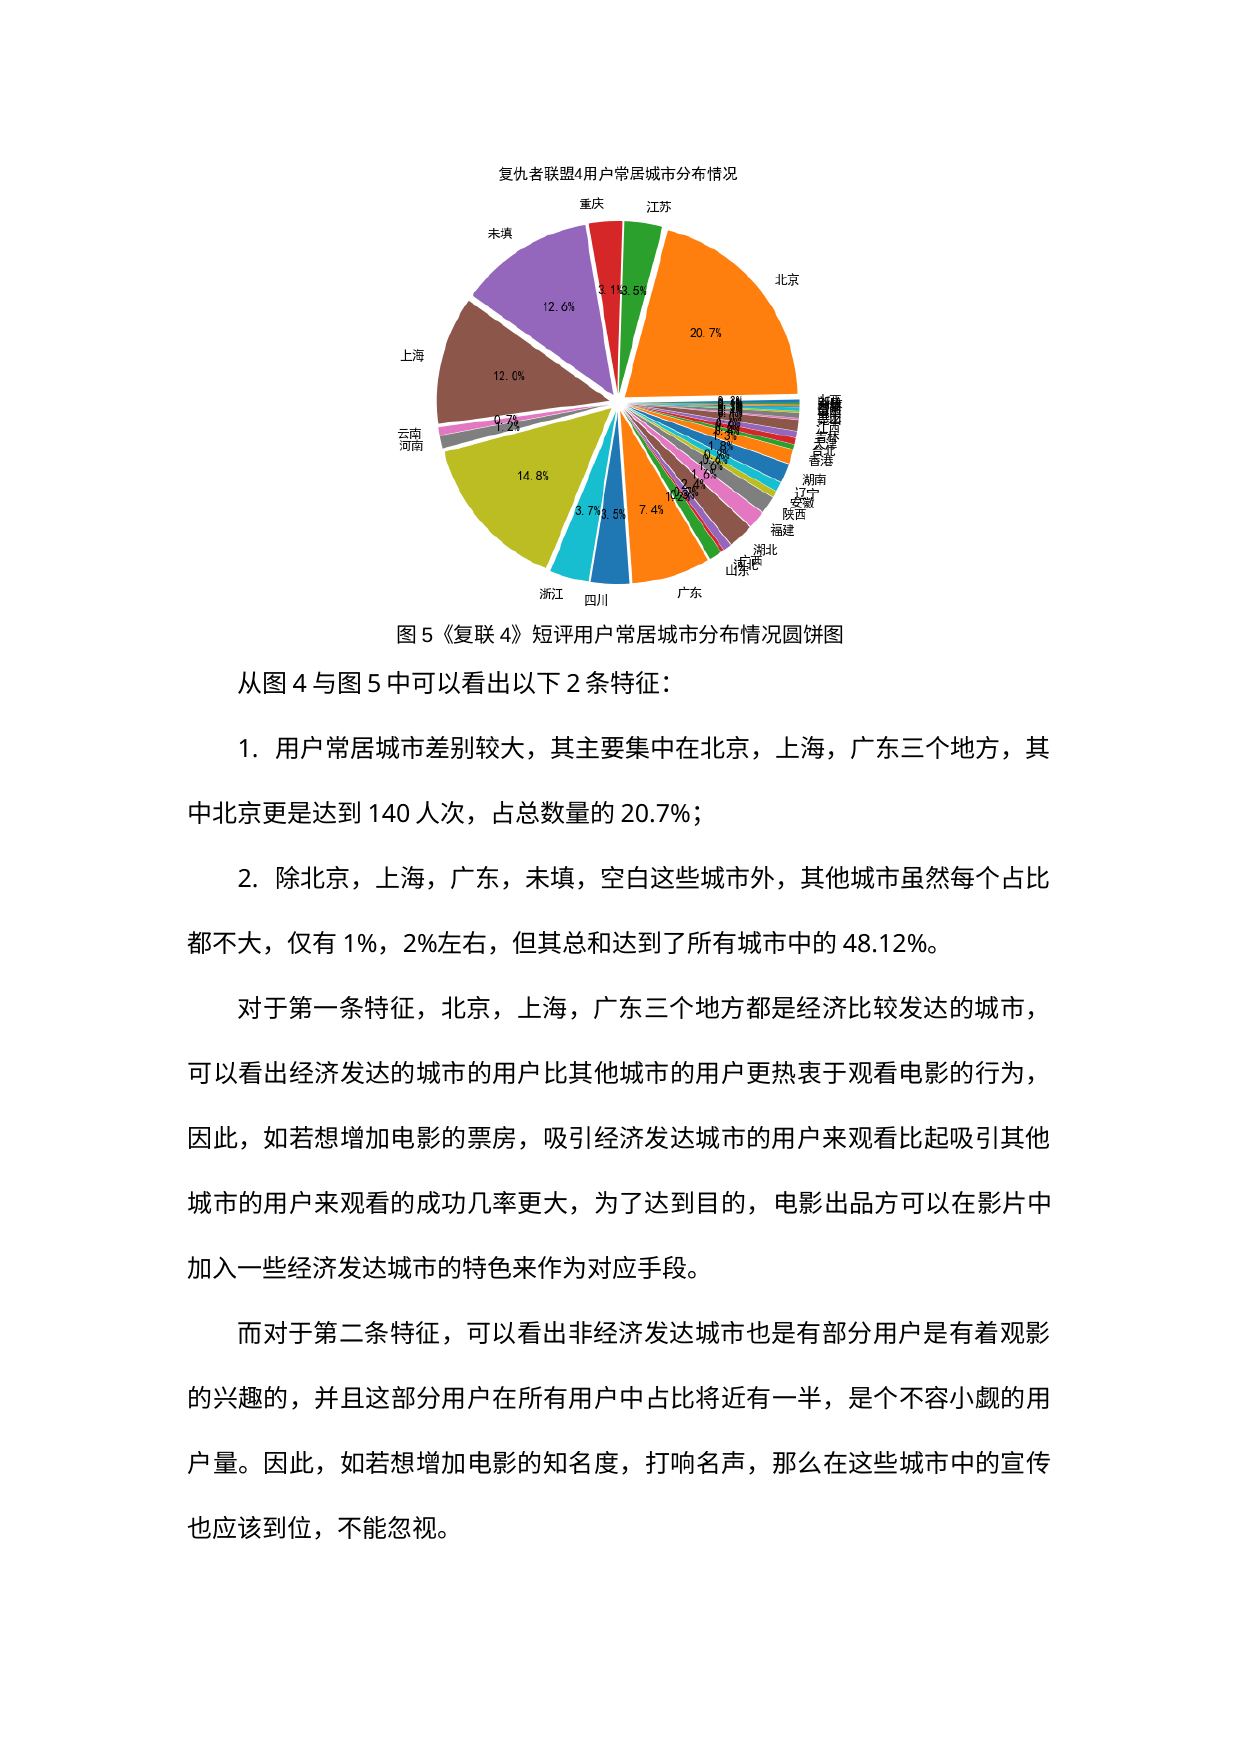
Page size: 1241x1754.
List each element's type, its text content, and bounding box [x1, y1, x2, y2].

list 而对于第二条特征，可以看出非经济发达城市也是有部分用户是有着观影的兴趣的，并且这部分用户在所有用户中占比将近有一半，是个不容小觑的用户量。因此，如若想增加电影的知名度，打响名声，那么在这些城市中的宣传也应该到位，不能忽视。 [187, 1299, 1053, 1559]
picture [386, 162, 855, 609]
list 从图4与图5中可以看出以下2条特征： [187, 649, 1053, 714]
list 用户常居城市差别较大，其主要集中在北京，上海，广东三个地方，其中北京更是达到140人次，占总数量的20.7%； [187, 714, 1053, 844]
list 图 5《复联4》短评用户常居城市分布情况圆饼图 [187, 617, 1053, 649]
list 除北京，上海，广东，未填，空白这些城市外，其他城市虽然每个占比都不大，仅有1%，2%左右，但其总和达到了所有城市中的48.12%。 [187, 844, 1053, 974]
list 对于第一条特征，北京，上海，广东三个地方都是经济比较发达的城市，可以看出经济发达的城市的用户比其他城市的用户更热衷于观看电影的行为，因此，如若想增加电影的票房，吸引经济发达城市的用户来观看比起吸引其他城市的用户来观看的成功几率更大，为了达到目的，电影出品方可以在影片中加入一些经济发达城市的特色来作为对应手段。 [187, 974, 1053, 1299]
